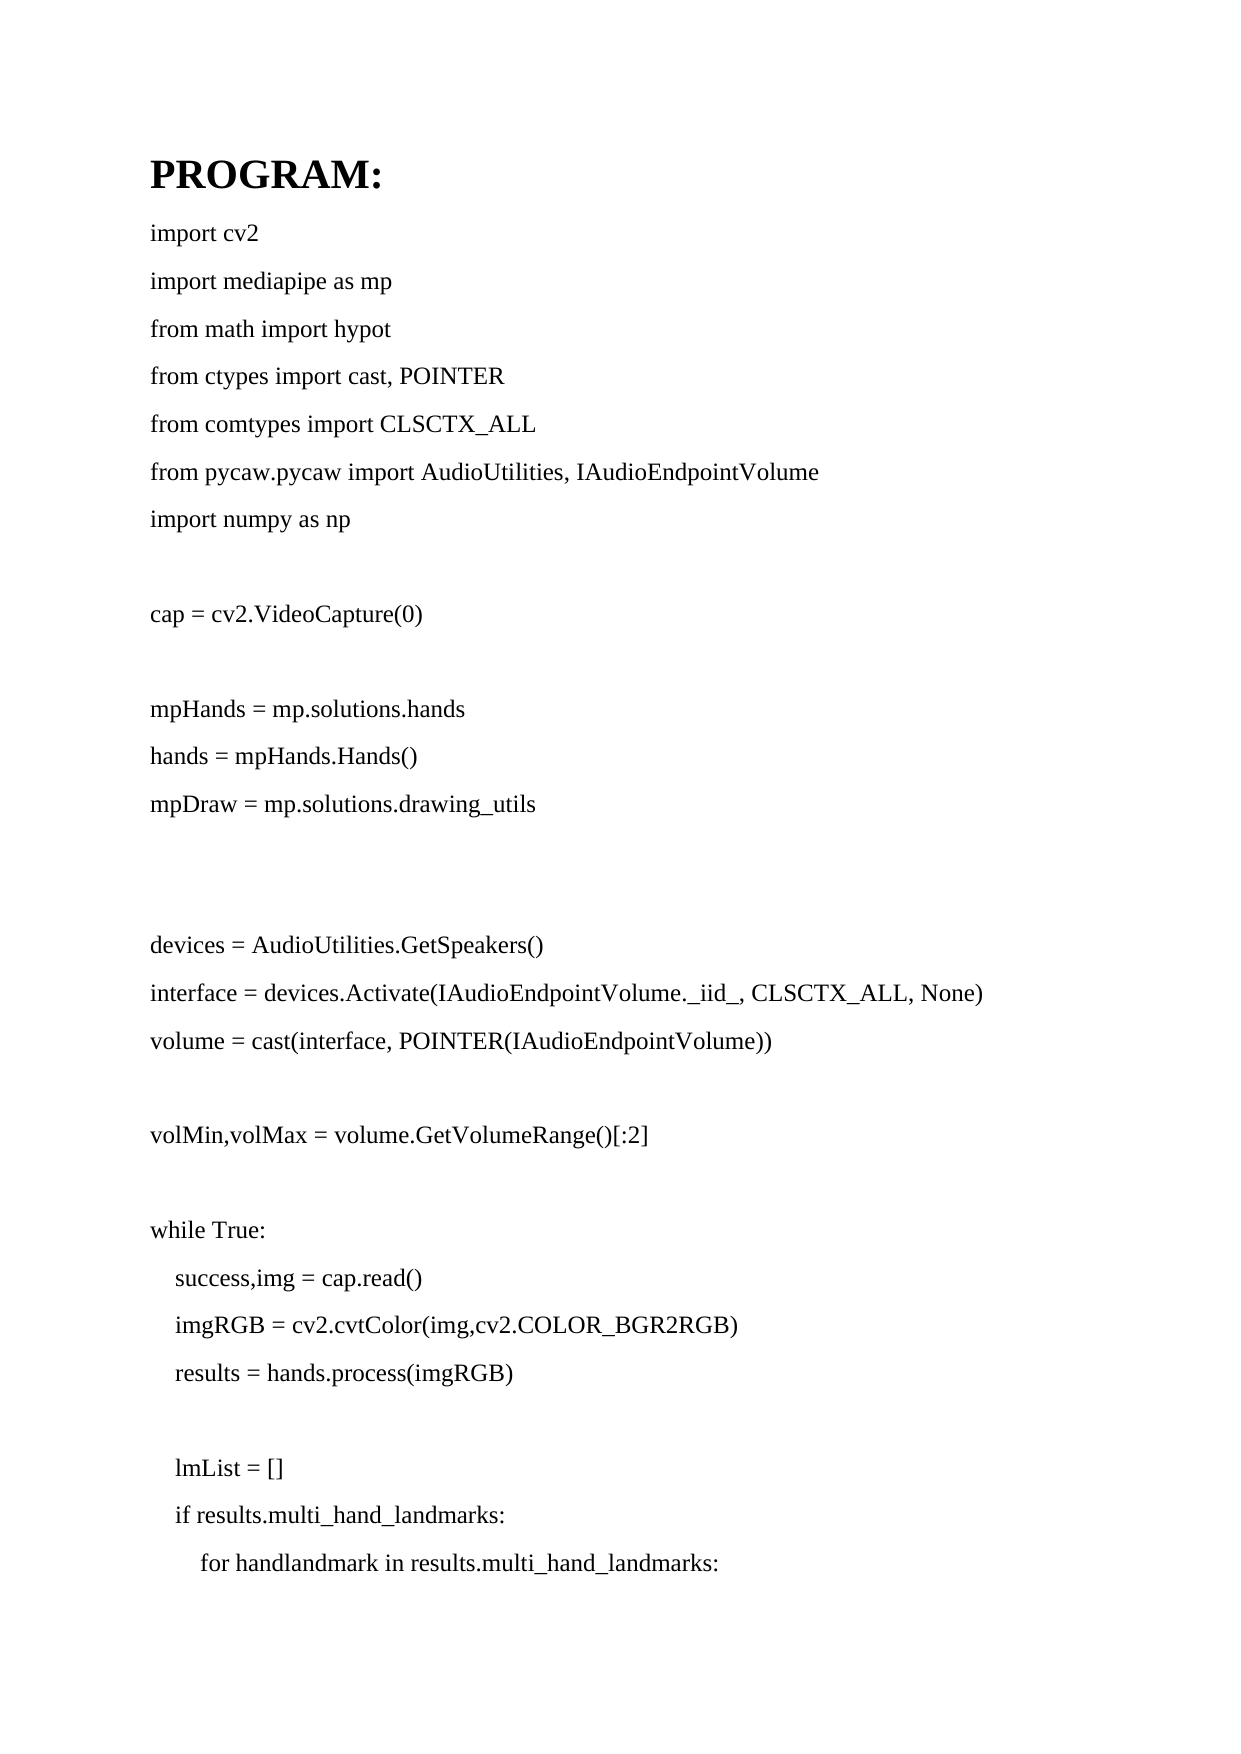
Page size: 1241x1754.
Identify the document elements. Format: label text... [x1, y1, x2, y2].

text hands = mpHands.Hands() [150, 741, 1090, 770]
text volume = cast(interface, POINTER(IAudioEndpointVolume)) [150, 1026, 1090, 1055]
text mpHands = mp.solutions.hands [150, 694, 1090, 722]
text from pycaw.pycaw import AudioUtilities, IAudioEndpointVolume [150, 457, 1090, 486]
text results = hands.process(imgRGB) [150, 1358, 1090, 1387]
text mpDraw = mp.solutions.drawing_utils [150, 789, 1090, 818]
text from ctypes import cast, POINTER [150, 361, 1090, 390]
text devices = AudioUtilities.GetSpeakers() [150, 931, 1090, 959]
text success,img = cap.read() [150, 1263, 1090, 1292]
text import mediapipe as mp [150, 266, 1090, 295]
text while True: [150, 1215, 1090, 1244]
text imgRGB = cv2.cvtColor(img,cv2.COLOR_BGR2RGB) [150, 1311, 1090, 1339]
text from comtypes import CLSCTX_ALL [150, 409, 1090, 438]
text interface = devices.Activate(IAudioEndpointVolume._iid_, CLSCTX_ALL, None) [150, 978, 1090, 1007]
text PROGRAM: [150, 150, 1090, 198]
text for handlandmark in results.multi_hand_landmarks: [150, 1548, 1090, 1577]
text from math import hypot [150, 314, 1090, 342]
text cap = cv2.VideoCapture(0) [150, 599, 1090, 628]
text volMin,volMax = volume.GetVolumeRange()[:2] [150, 1121, 1090, 1149]
text import cv2 [150, 218, 1090, 247]
text lmList = [] [150, 1453, 1090, 1482]
text import numpy as np [150, 504, 1090, 533]
text if results.multi_hand_landmarks: [150, 1501, 1090, 1529]
